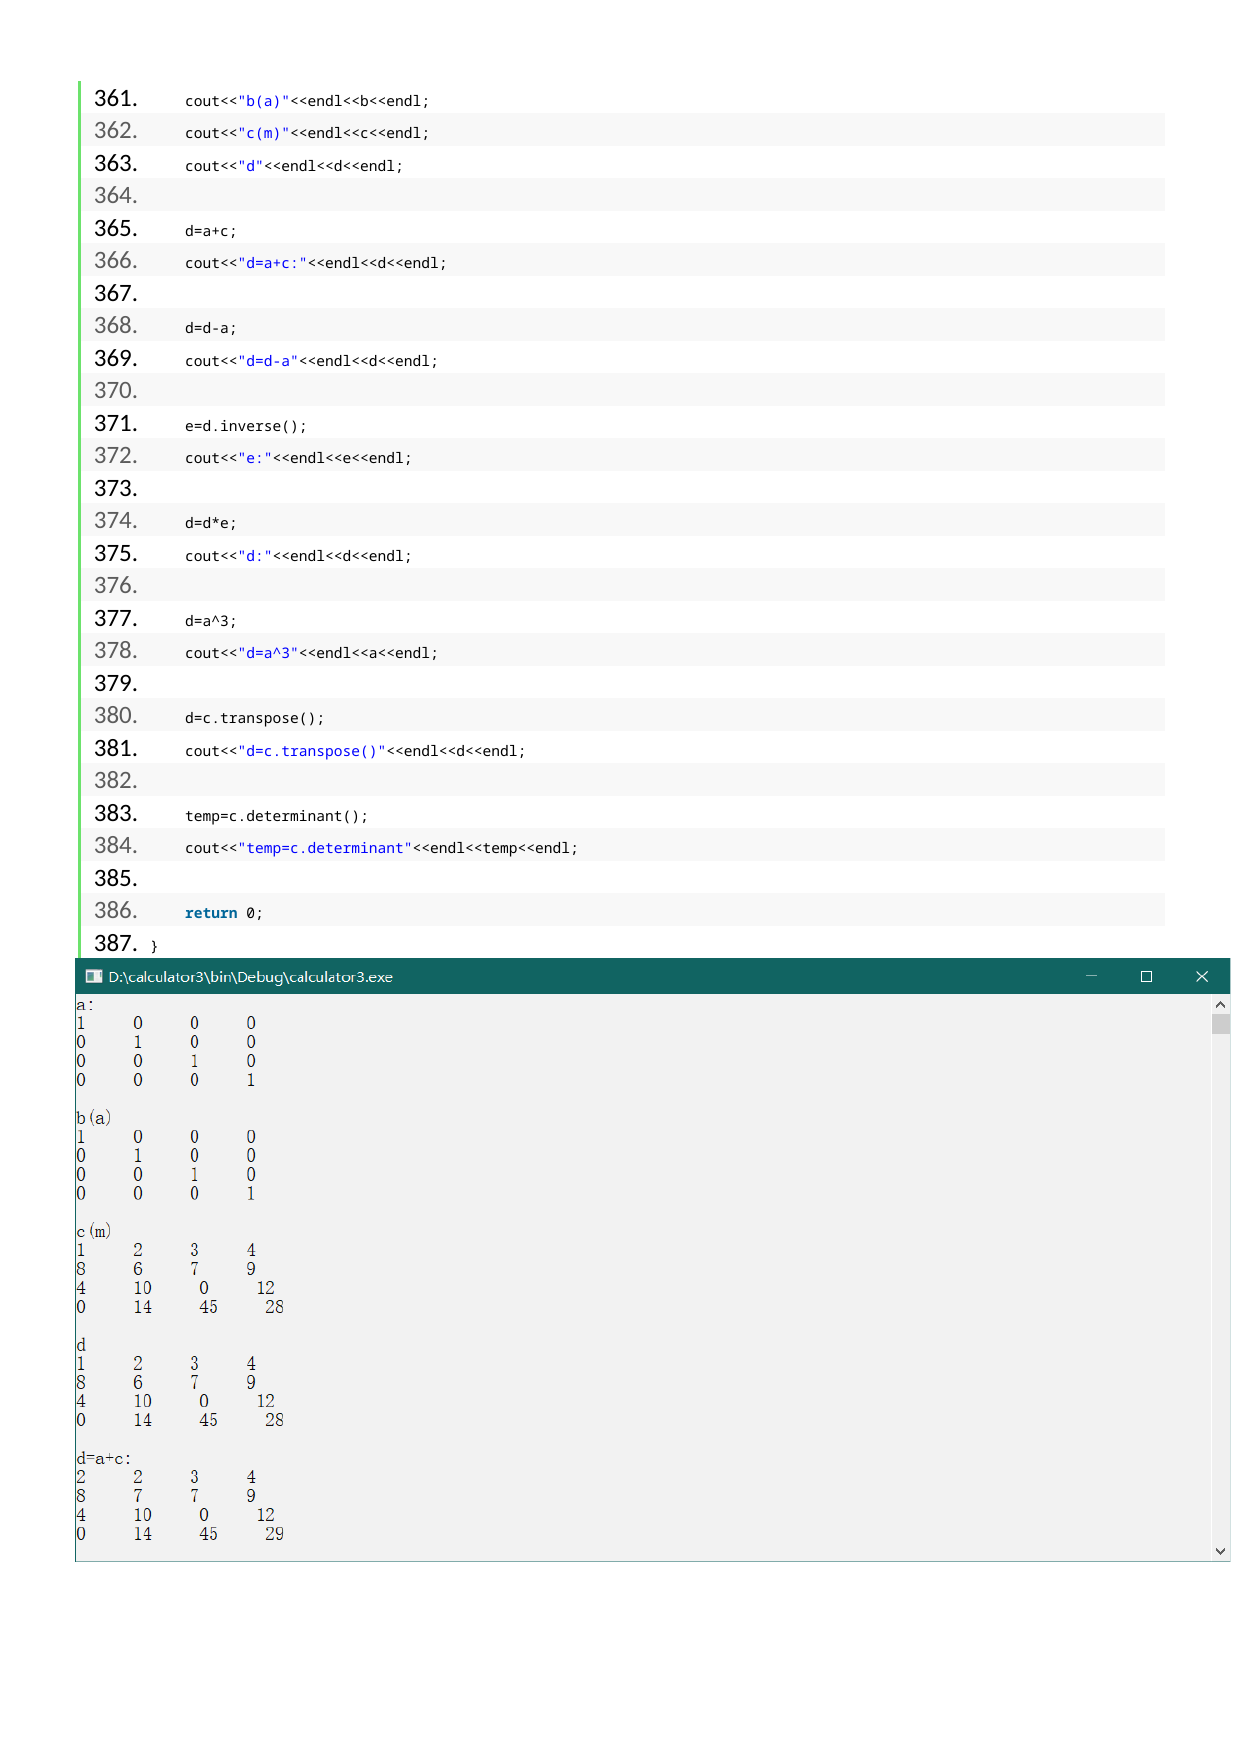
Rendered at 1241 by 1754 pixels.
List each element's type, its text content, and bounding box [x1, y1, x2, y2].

list d=a^3; [81, 601, 1165, 633]
list cout<<"d"<<endl<<d<<endl; [81, 146, 1165, 178]
list } [81, 926, 1165, 958]
list temp=c.determinant(); [81, 796, 1165, 828]
list d=a+c; [81, 211, 1165, 243]
list cout<<"b(a)"<<endl<<b<<endl; [81, 81, 1165, 113]
picture [75, 958, 1231, 1562]
list cout<<"e:"<<endl<<e<<endl; [81, 438, 1165, 471]
list cout<<"c(m)"<<endl<<c<<endl; [81, 113, 1165, 146]
list e=d.inverse(); [81, 406, 1165, 438]
list d=d-a; [81, 308, 1165, 341]
list cout<<"d=d-a"<<endl<<d<<endl; [81, 341, 1165, 373]
list cout<<"d=a+c:"<<endl<<d<<endl; [81, 243, 1165, 276]
list cout<<"d:"<<endl<<d<<endl; [81, 536, 1165, 568]
list d=c.transpose(); [81, 698, 1165, 731]
list d=d*e; [81, 503, 1165, 536]
list cout<<"temp=c.determinant"<<endl<<temp<<endl; [81, 828, 1165, 861]
list return 0; [81, 893, 1165, 926]
list cout<<"d=a^3"<<endl<<a<<endl; [81, 633, 1165, 666]
list cout<<"d=c.transpose()"<<endl<<d<<endl; [81, 731, 1165, 763]
